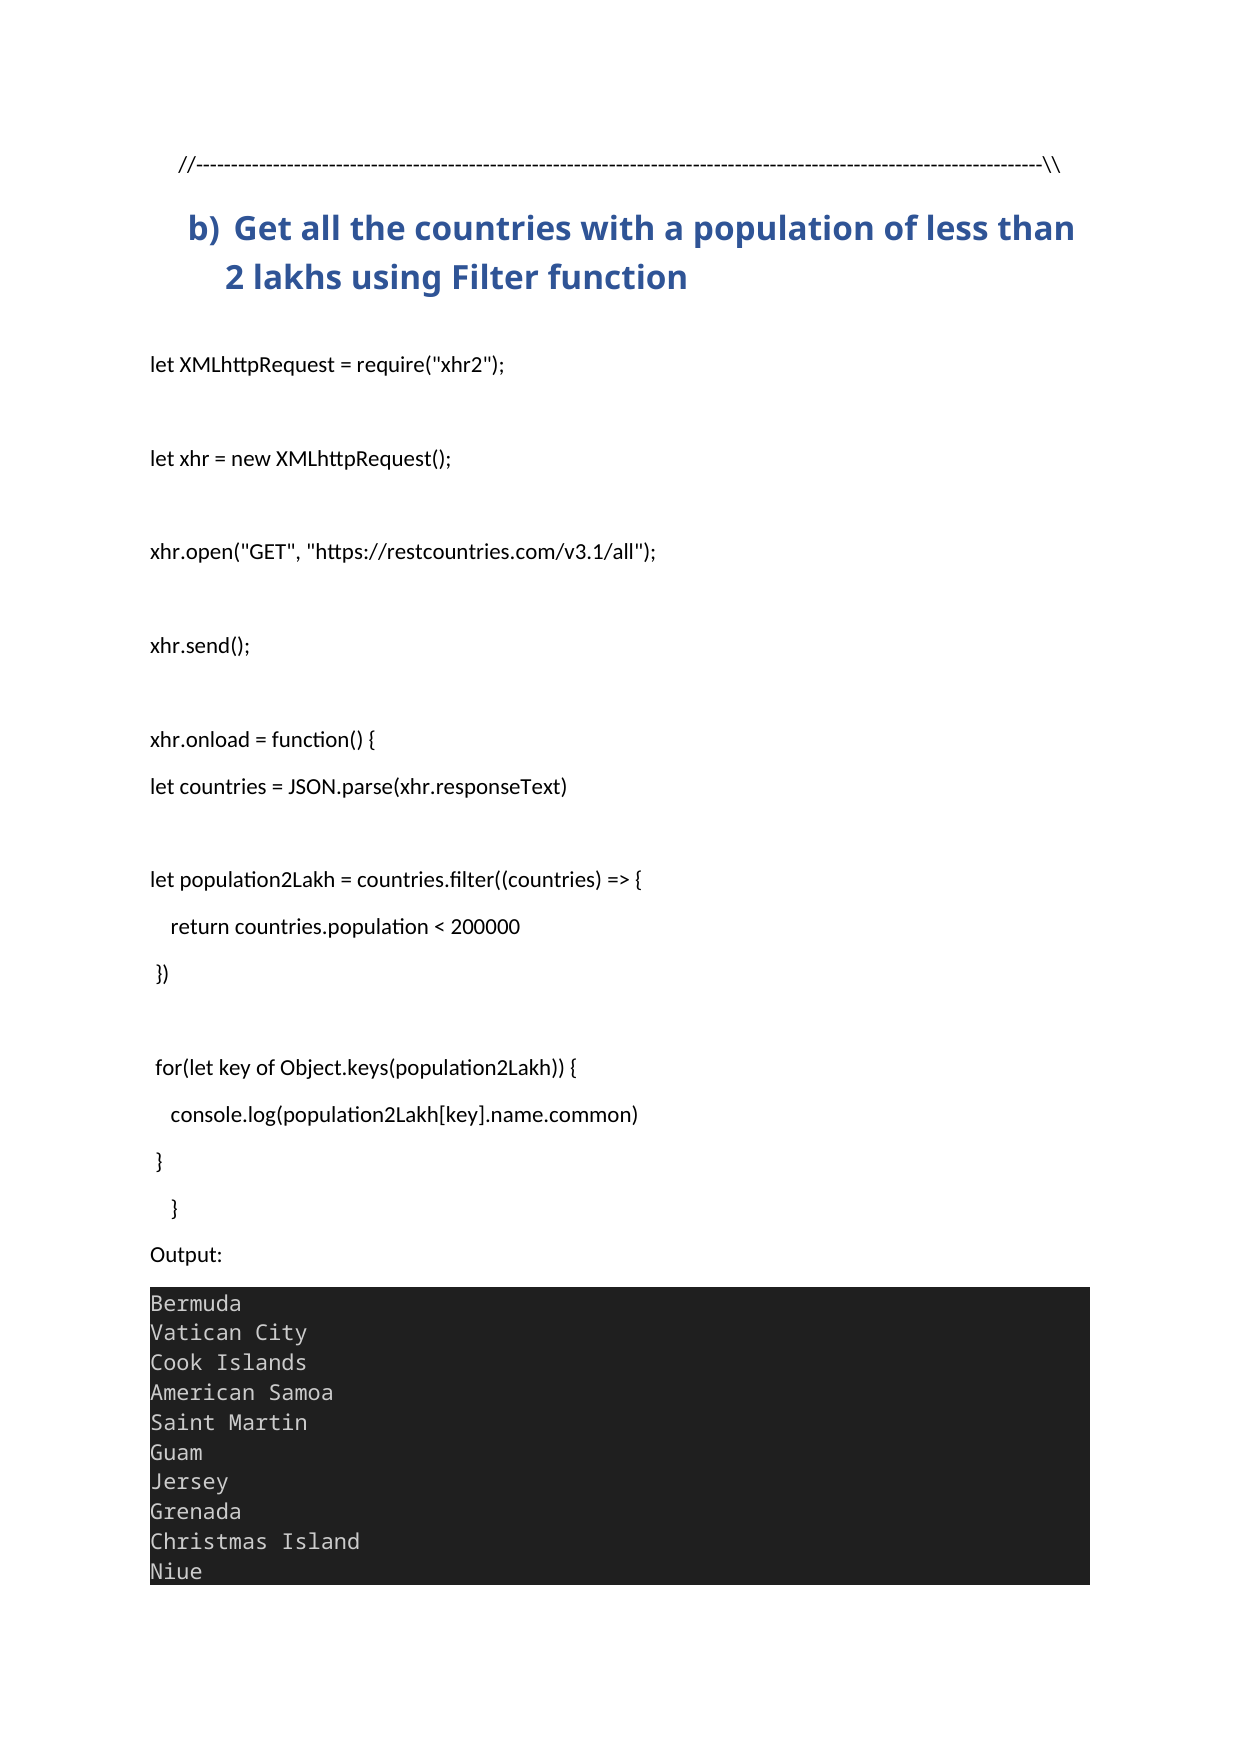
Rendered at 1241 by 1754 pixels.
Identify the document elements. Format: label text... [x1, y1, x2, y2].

text //-------------------------------------------------------------------------------------------------------------------------\\ [150, 150, 1090, 178]
text for(let key of Object.keys(population2Lakh)) { [150, 1053, 1090, 1081]
text Christmas Island [150, 1526, 1090, 1556]
text Bermuda [150, 1287, 1090, 1317]
text Cook Islands [150, 1347, 1090, 1377]
text Guam [150, 1436, 1090, 1466]
text return countries.population < 200000 [150, 912, 1090, 941]
text American Samoa [150, 1377, 1090, 1407]
text Vatican City [150, 1317, 1090, 1347]
text } [150, 1194, 1090, 1222]
text console.log(population2Lakh[key].name.common) [150, 1100, 1090, 1128]
text Saint Martin [150, 1407, 1090, 1436]
text Grenada [150, 1496, 1090, 1526]
subtitle Get all the countries with a population of less than 2 lakhs using Filter function [187, 205, 1090, 299]
text let population2Lakh = countries.filter((countries) => { [150, 866, 1090, 894]
text let countries = JSON.parse(xhr.responseText) [150, 772, 1090, 800]
text let XMLhttpRequest = require("xhr2"); [150, 350, 1090, 378]
text xhr.open("GET", "https://restcountries.com/v3.1/all"); [150, 537, 1090, 566]
text Output: [150, 1241, 1090, 1269]
text }) [150, 959, 1090, 987]
text xhr.onload = function() { [150, 725, 1090, 753]
text Jersey [150, 1466, 1090, 1496]
text Niue [150, 1556, 1090, 1585]
text xhr.send(); [150, 631, 1090, 659]
text let xhr = new XMLhttpRequest(); [150, 444, 1090, 472]
text } [150, 1147, 1090, 1175]
